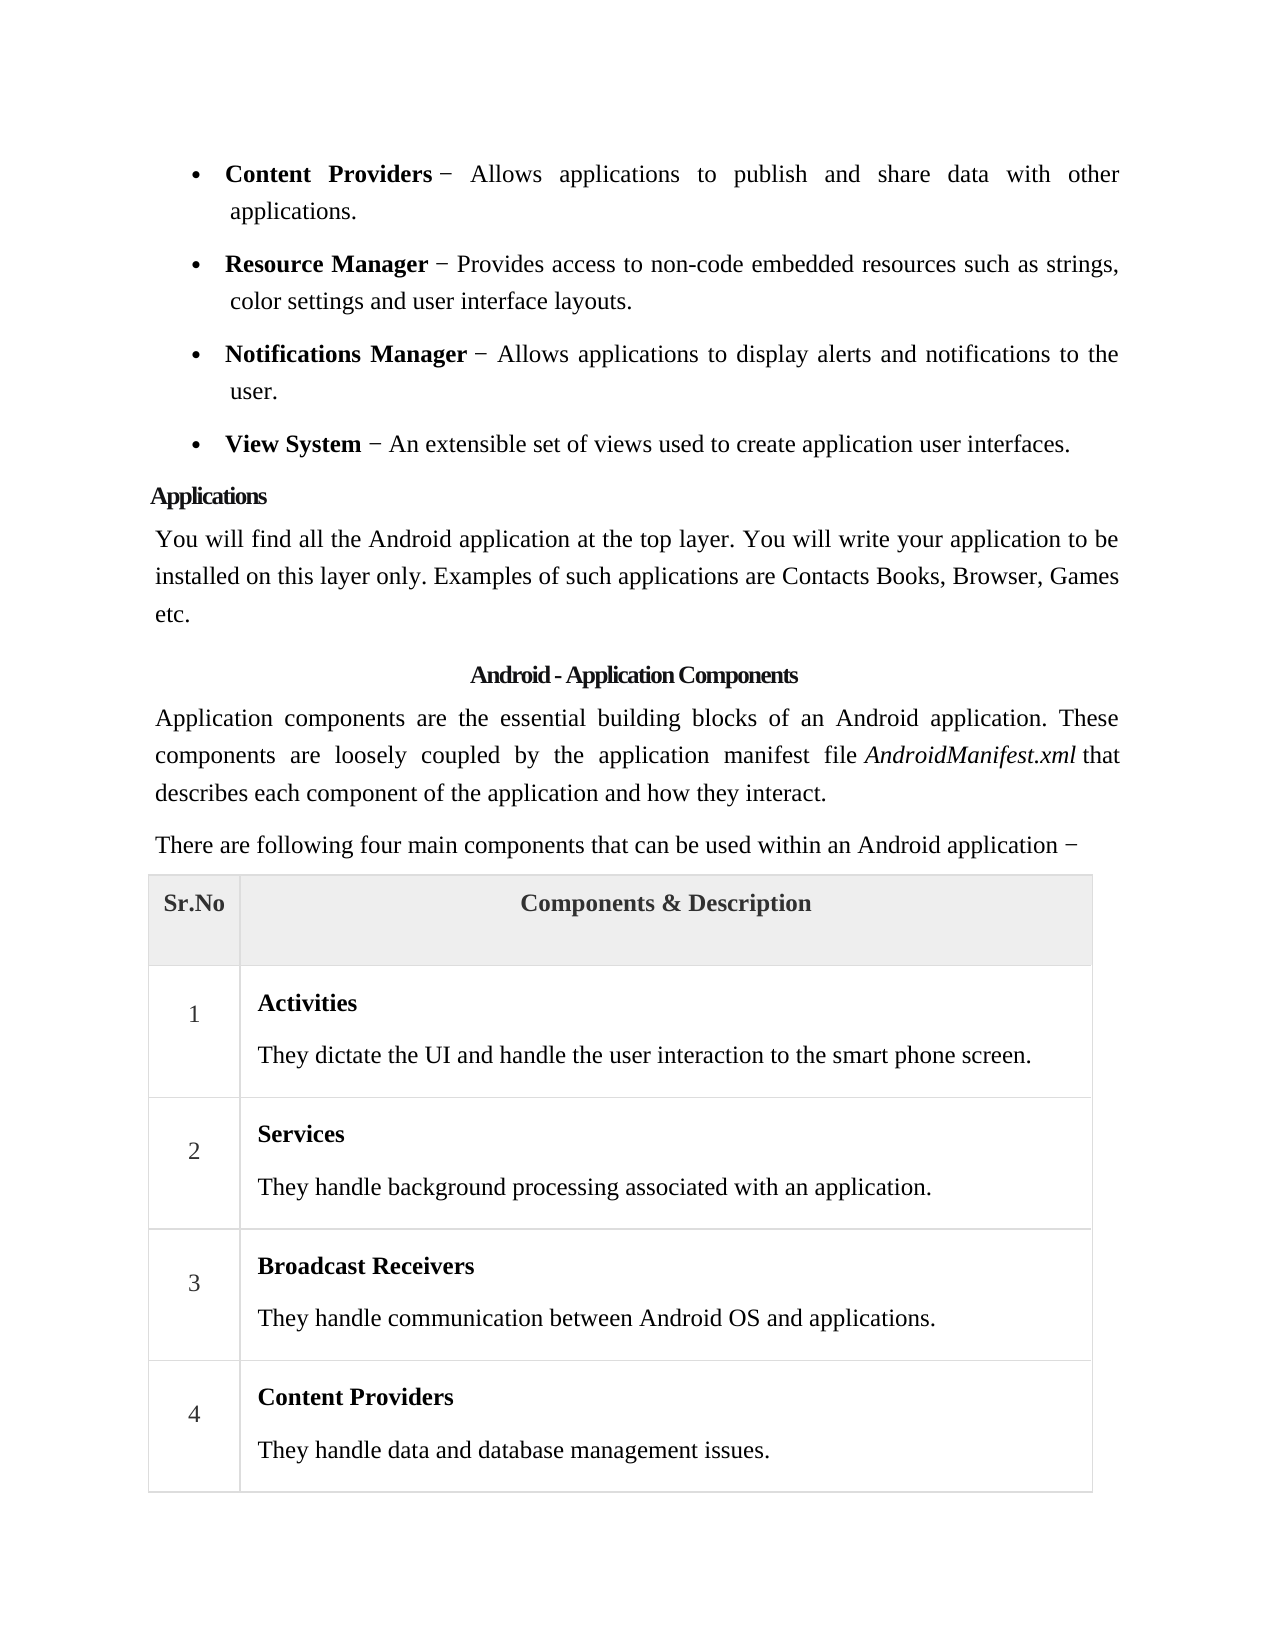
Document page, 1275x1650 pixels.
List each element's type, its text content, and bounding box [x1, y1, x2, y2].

text You will find all the Android application at the top layer. You will write your application to be installed on this layer only. Examples of such applications are Contacts Books, Browser, Games etc. [155, 515, 1120, 627]
table_cell 3 [149, 1230, 239, 1359]
text Application components are the essential building blocks of an Android application. These components are loosely coupled by the application manifest file AndroidManifest.xml that describes each component of the application and how they interact. [155, 694, 1120, 807]
list Notifications Manager − Allows applications to display alerts and notifications to the user. [192, 330, 1120, 405]
table_cell Broadcast Receivers They handle communication between Android OS and applications. [241, 1228, 1092, 1359]
table_cell 2 [149, 1098, 239, 1228]
table_header Components & Description [241, 876, 1092, 965]
list Resource Manager − Provides access to non-code embedded resources such as strings, color settings and user interface layouts. [192, 240, 1120, 315]
text Applications [150, 472, 1120, 510]
table_cell 4 [149, 1361, 239, 1491]
table_cell Services They handle background processing associated with an application. [241, 1096, 1092, 1228]
text There are following four main components that can be used within an Android application − [155, 822, 1120, 859]
list Content Providers − Allows applications to publish and share data with other applications. [192, 150, 1120, 225]
table_cell Content Providers They handle data and database management issues. [241, 1360, 1092, 1491]
table_cell Activities They dictate the UI and handle the user interaction to the smart phone screen. [241, 965, 1092, 1096]
table_cell 1 [149, 966, 239, 1096]
table_header Sr.No [149, 876, 239, 965]
subtitle Android - Application Components [150, 642, 1120, 689]
list View System − An extensible set of views used to create application user interfaces. [192, 420, 1120, 457]
